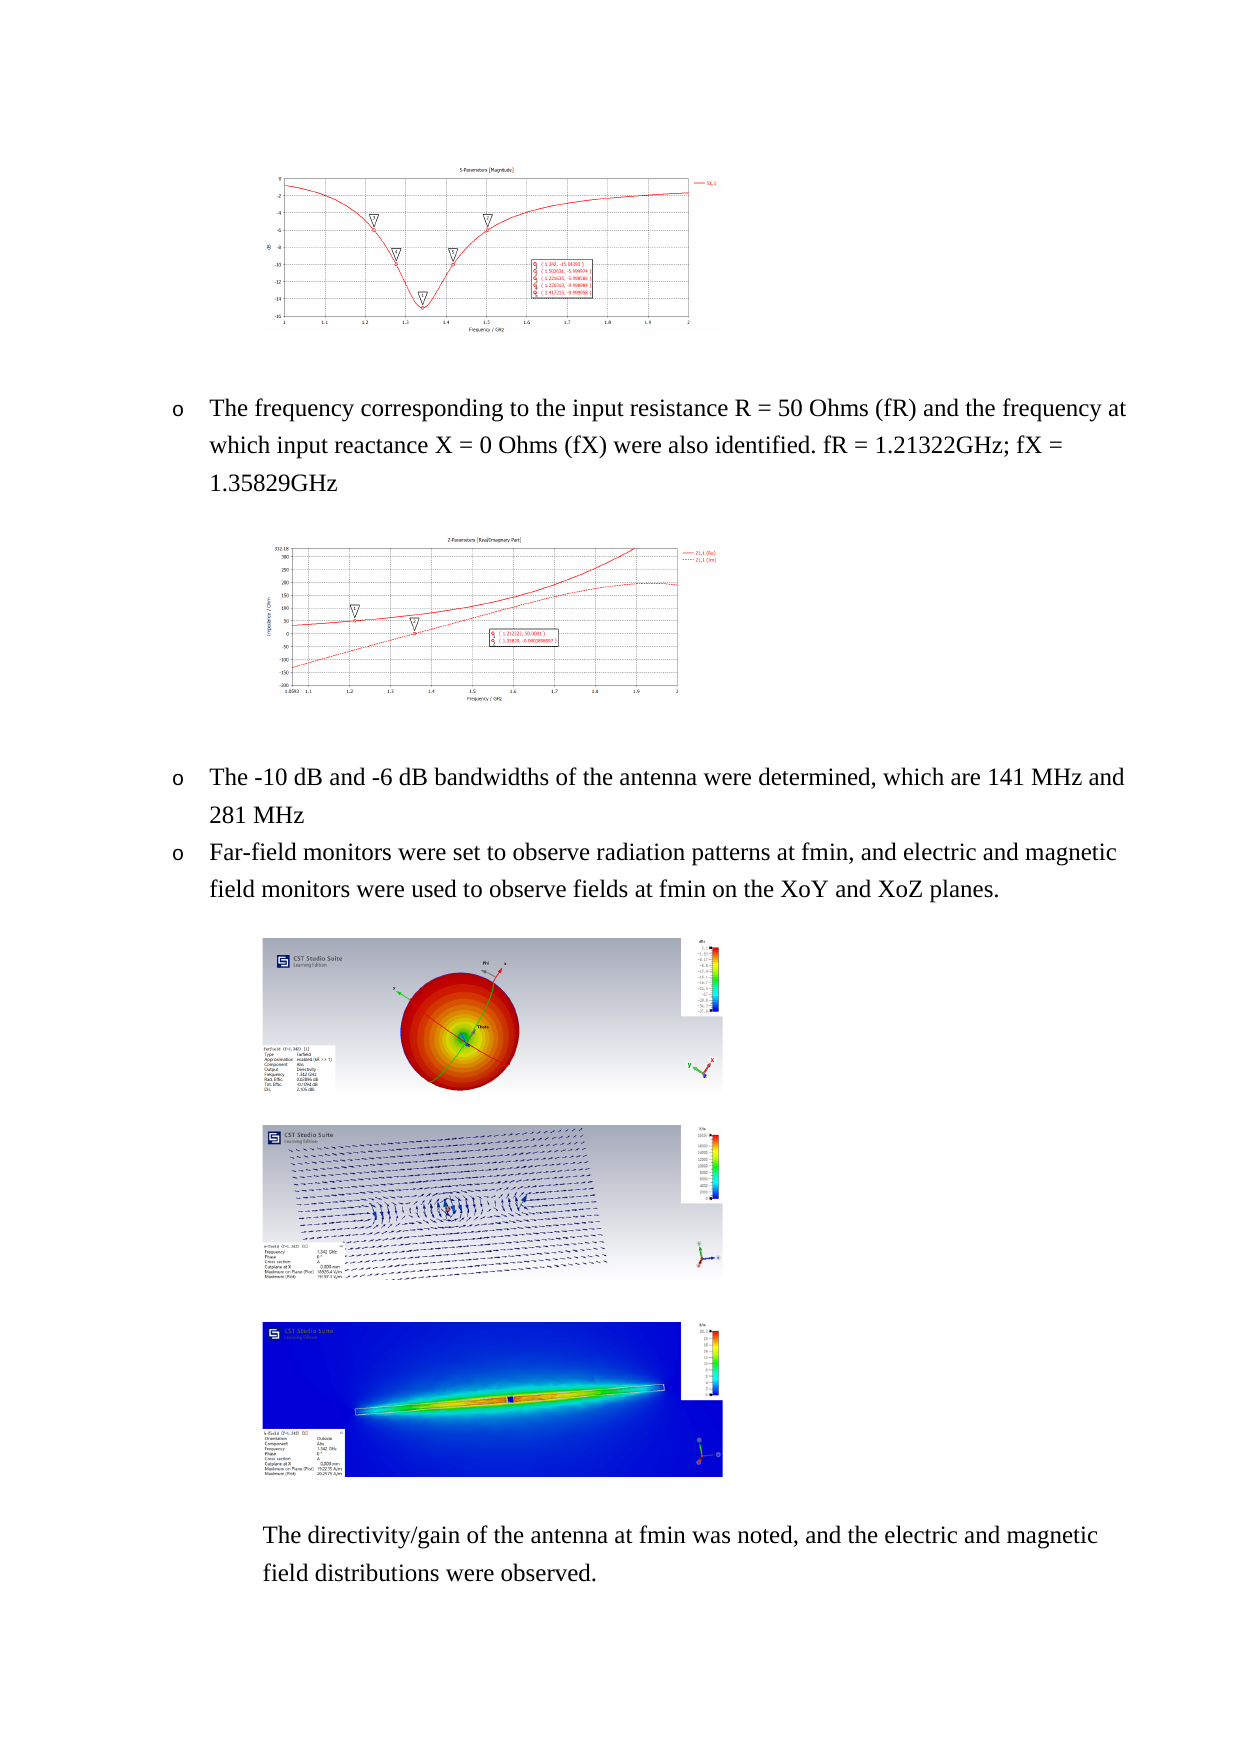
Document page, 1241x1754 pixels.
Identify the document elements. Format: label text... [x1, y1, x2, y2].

picture [262, 162, 726, 334]
picture [262, 1154, 723, 1309]
list The frequency corresponding to the input resistance R = 50 Ohms (fR) and the frequency at which input reactance X = 0 Ohms (fX) were also identified. fR = 1.21322GHz; fX = 1.35829GHz [172, 391, 1128, 498]
list The -10 dB and -6 dB bandwidths of the antenna were determined, which are 141 MHz and 281 MHz [172, 761, 1128, 831]
list Far-field monitors were set to observe radiation patterns at fmin, and electric and magnetic field monitors were used to observe fields at fmin on the XoY and XoZ planes. [172, 864, 1128, 934]
picture [262, 967, 723, 1123]
picture [262, 531, 726, 703]
picture [262, 1351, 723, 1506]
